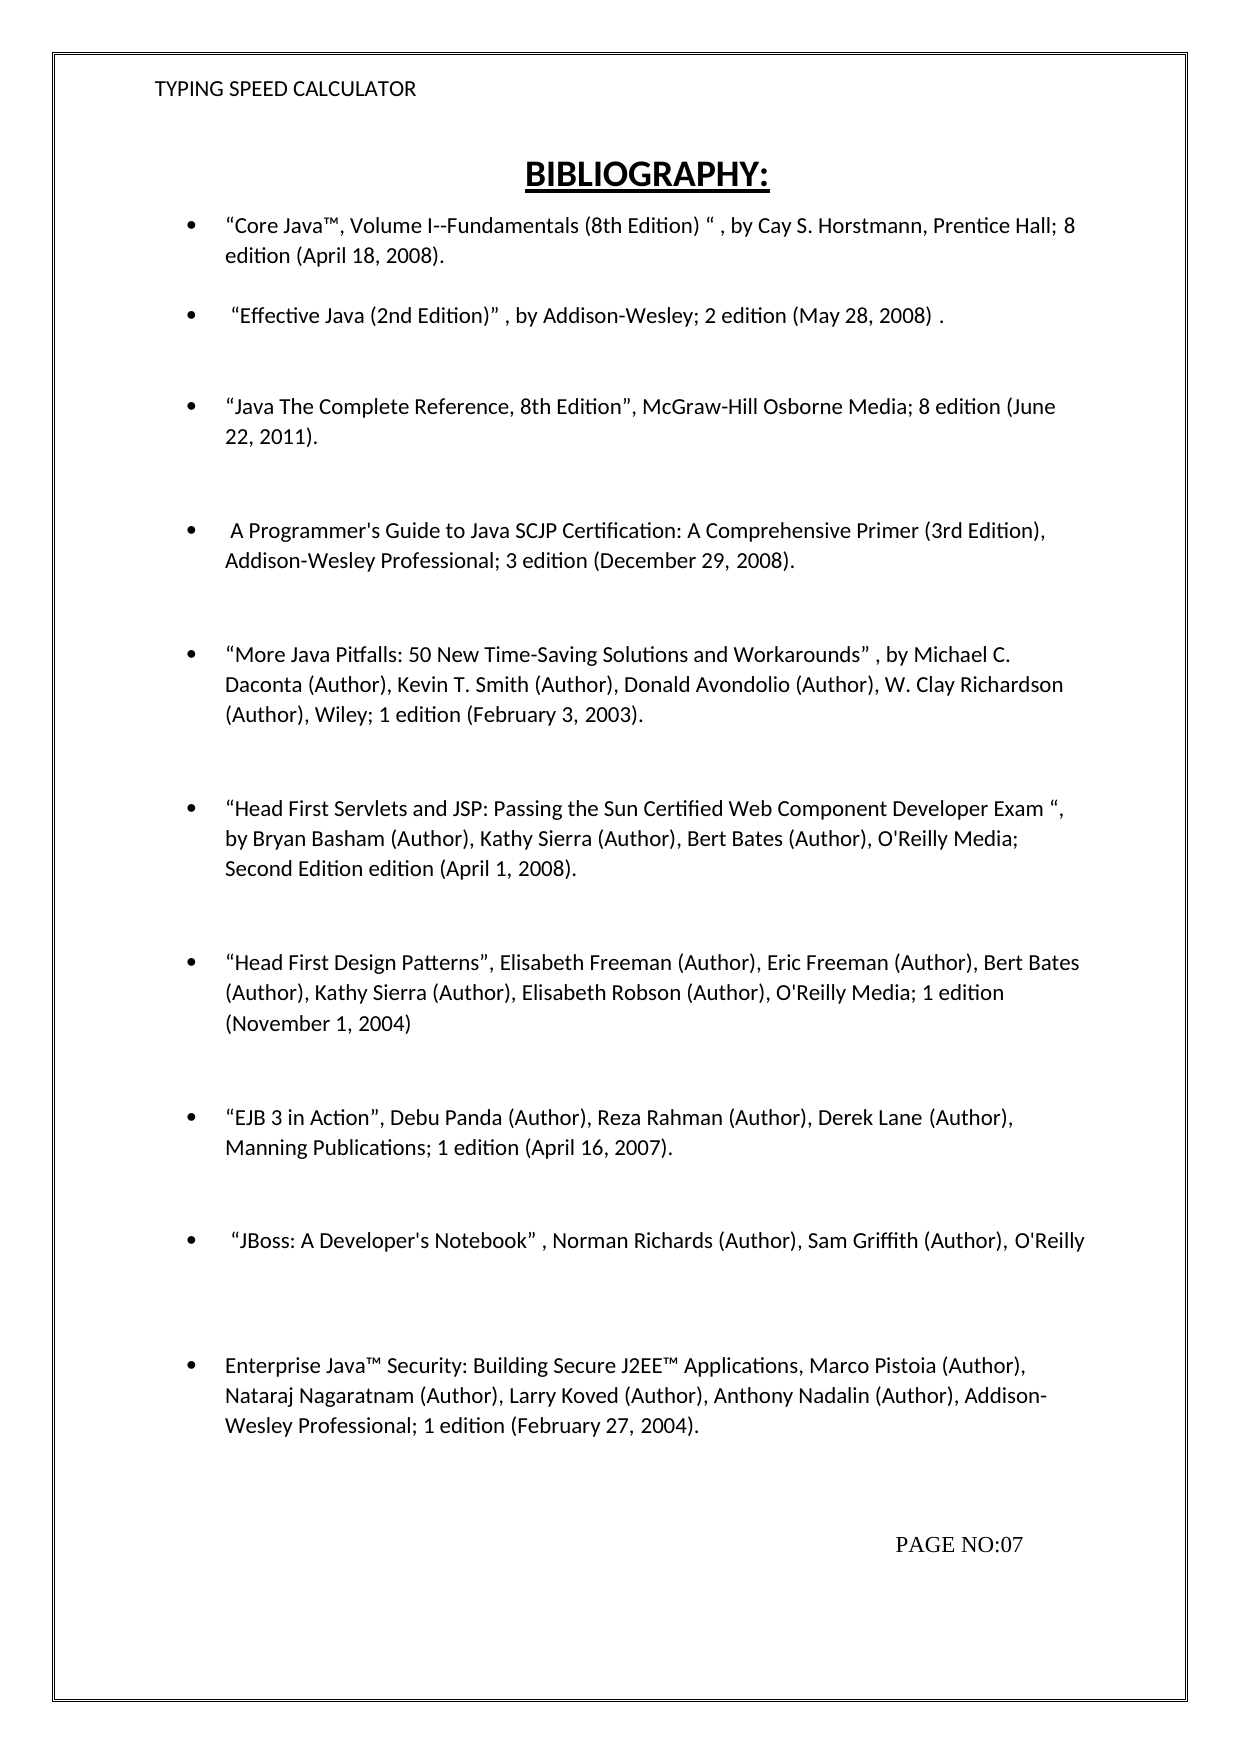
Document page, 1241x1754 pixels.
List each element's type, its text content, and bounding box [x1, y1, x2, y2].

list “More Java Pitfalls: 50 New Time-Saving Solutions and Workarounds” , by Michael C. Daconta (Author), Kevin T. Smith (Author), Donald Avondolio (Author), W. Clay Richardson (Author), Wiley; 1 edition (February 3, 2003). [187, 640, 1066, 728]
text Manning Publications; 1 edition (April 16, 2007). [225, 1133, 1103, 1161]
list “Core Java™, Volume I--Fundamentals (8th Edition) “ , by Cay S. Horstmann, Prentice Hall; 8 [187, 211, 1103, 239]
list “Java The Complete Reference, 8th Edition”, McGraw-Hill Osborne Media; 8 edition (June 22, 2011). [187, 392, 1058, 450]
list “EJB 3 in Action”, Debu Panda (Author), Reza Rahman (Author), Derek Lane (Author), [187, 1103, 1103, 1131]
list A Programmer's Guide to Java SCJP Certification: A Comprehensive Primer (3rd Edition), Addison-Wesley Professional; 3 edition (December 29, 2008). [187, 516, 1048, 574]
list “Head First Design Patterns”, Elisabeth Freeman (Author), Eric Freeman (Author), Bert Bates (Author), Kathy Sierra (Author), Elisabeth Robson (Author), O'Reilly Media; 1 edition (November 1, 2004) [187, 948, 1082, 1037]
text edition (April 18, 2008). [225, 241, 1103, 269]
list “Head First Servlets and JSP: Passing the Sun Certified Web Component Developer Exam “, by Bryan Basham (Author), Kathy Sierra (Author), Bert Bates (Author), O'Reilly Media; Second Edition edition (April 1, 2008). [187, 794, 1066, 883]
list Enterprise Java™ Security: Building Secure J2EE™ Applications, Marco Pistoia (Author), Nataraj Nagaratnam (Author), Larry Koved (Author), Anthony Nadalin (Author), Addison- Wesley Professional; 1 edition (February 27, 2004). [187, 1351, 1049, 1439]
text PAGE NO:07 [139, 1531, 1023, 1558]
subtitle BIBLIOGRAPHY: [224, 149, 1071, 195]
list “Effective Java (2nd Edition)” , by Addison-Wesley; 2 edition (May 28, 2008) . [187, 302, 1103, 329]
list “JBoss: A Developer's Notebook” , Norman Richards (Author), Sam Griffith (Author), O'Reilly [187, 1227, 1103, 1254]
